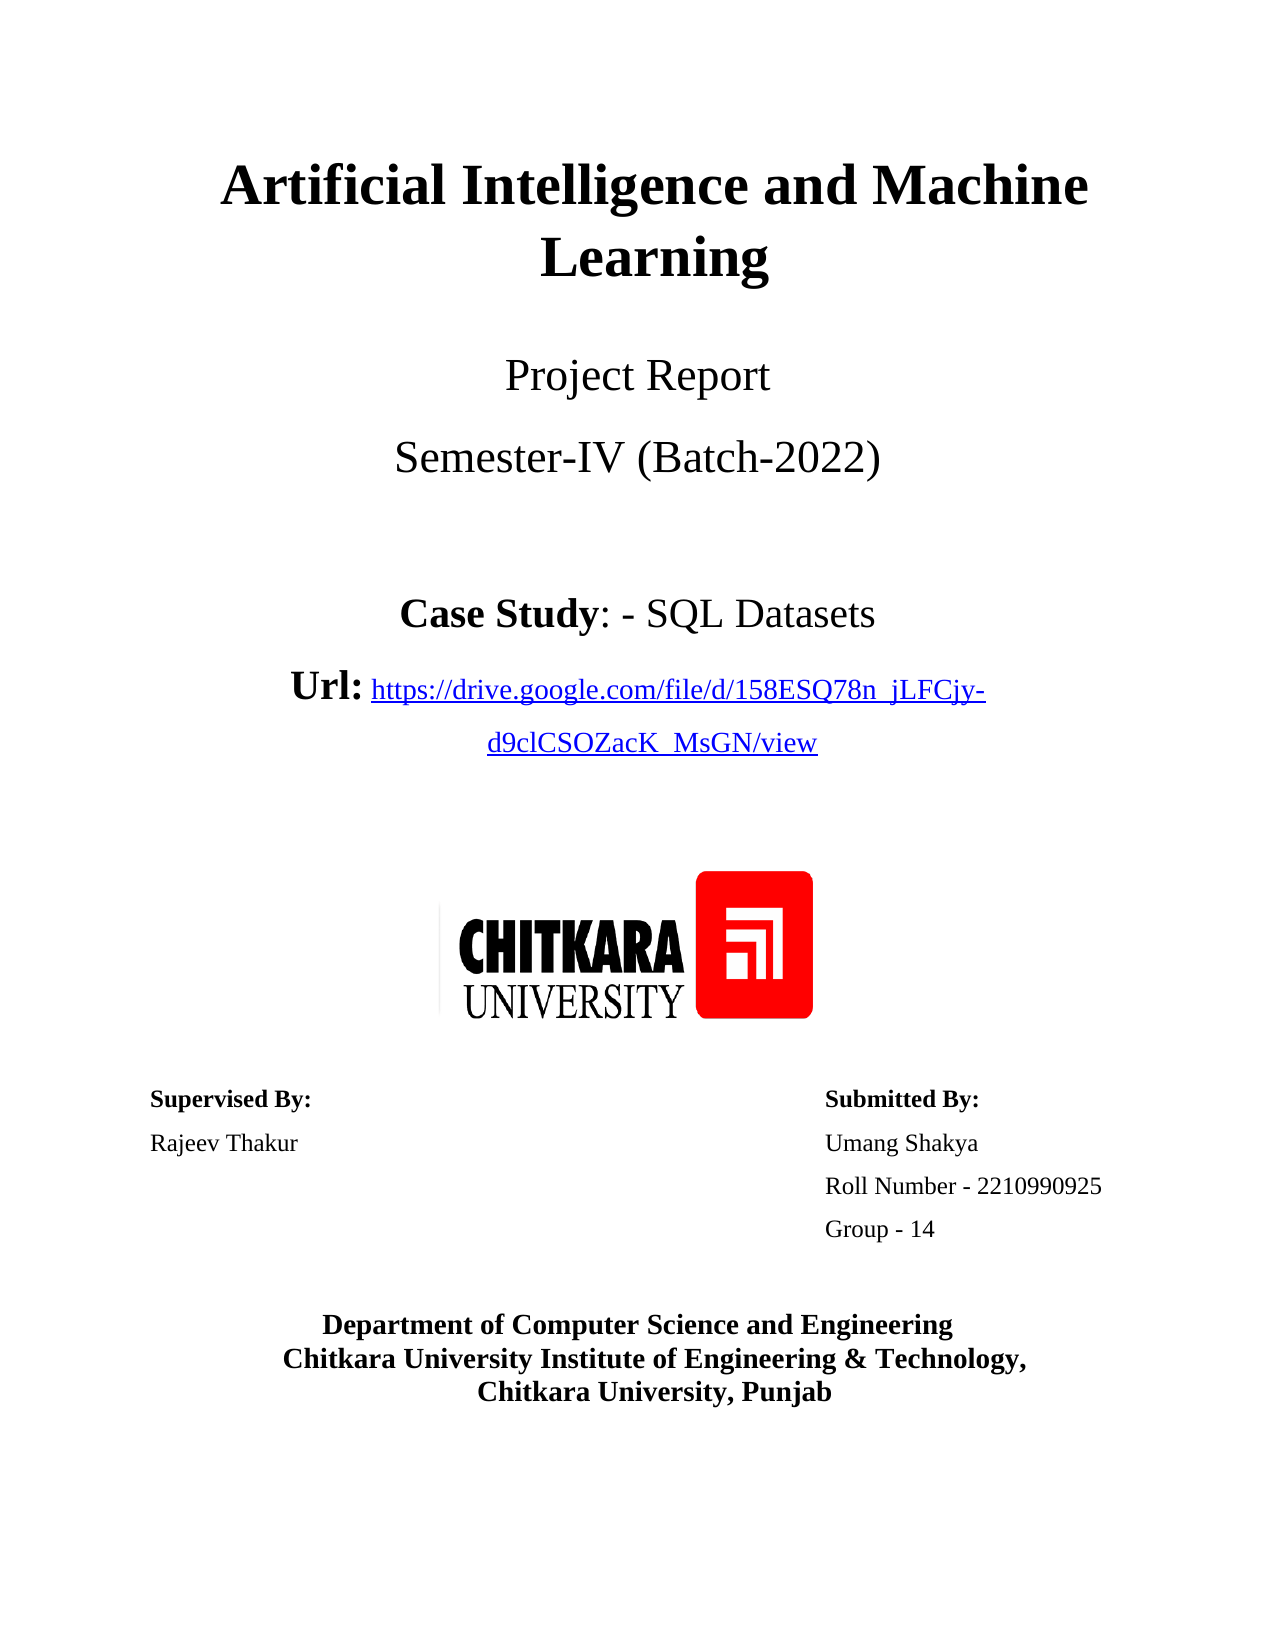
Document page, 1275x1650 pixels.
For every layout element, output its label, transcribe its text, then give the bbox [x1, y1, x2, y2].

subtitle Chitkara University, Punjab [150, 1374, 1159, 1408]
text Url: https://drive.google.com/file/d/158ESQ78n_jLFCjy-d9clCSOZacK_MsGN/view [150, 661, 1125, 759]
text Semester-IV (Batch-2022) [150, 429, 1125, 482]
text Case Study: - SQL Datasets [150, 589, 1125, 637]
subtitle Chitkara University Institute of Engineering & Technology, [150, 1341, 1159, 1374]
text Project Report [150, 348, 1125, 401]
text Department of Computer Science and Engineering [150, 1307, 1125, 1341]
text Group - 14 [150, 1214, 1125, 1243]
text Roll Number - 2210990925 [150, 1171, 1125, 1199]
text Rajeev Thakur Umang Shakya [150, 1128, 1125, 1156]
text Supervised By: Submitted By: [150, 1084, 1125, 1113]
subtitle Artificial Intelligence and Machine Learning [150, 150, 1159, 289]
picture [438, 825, 837, 1071]
